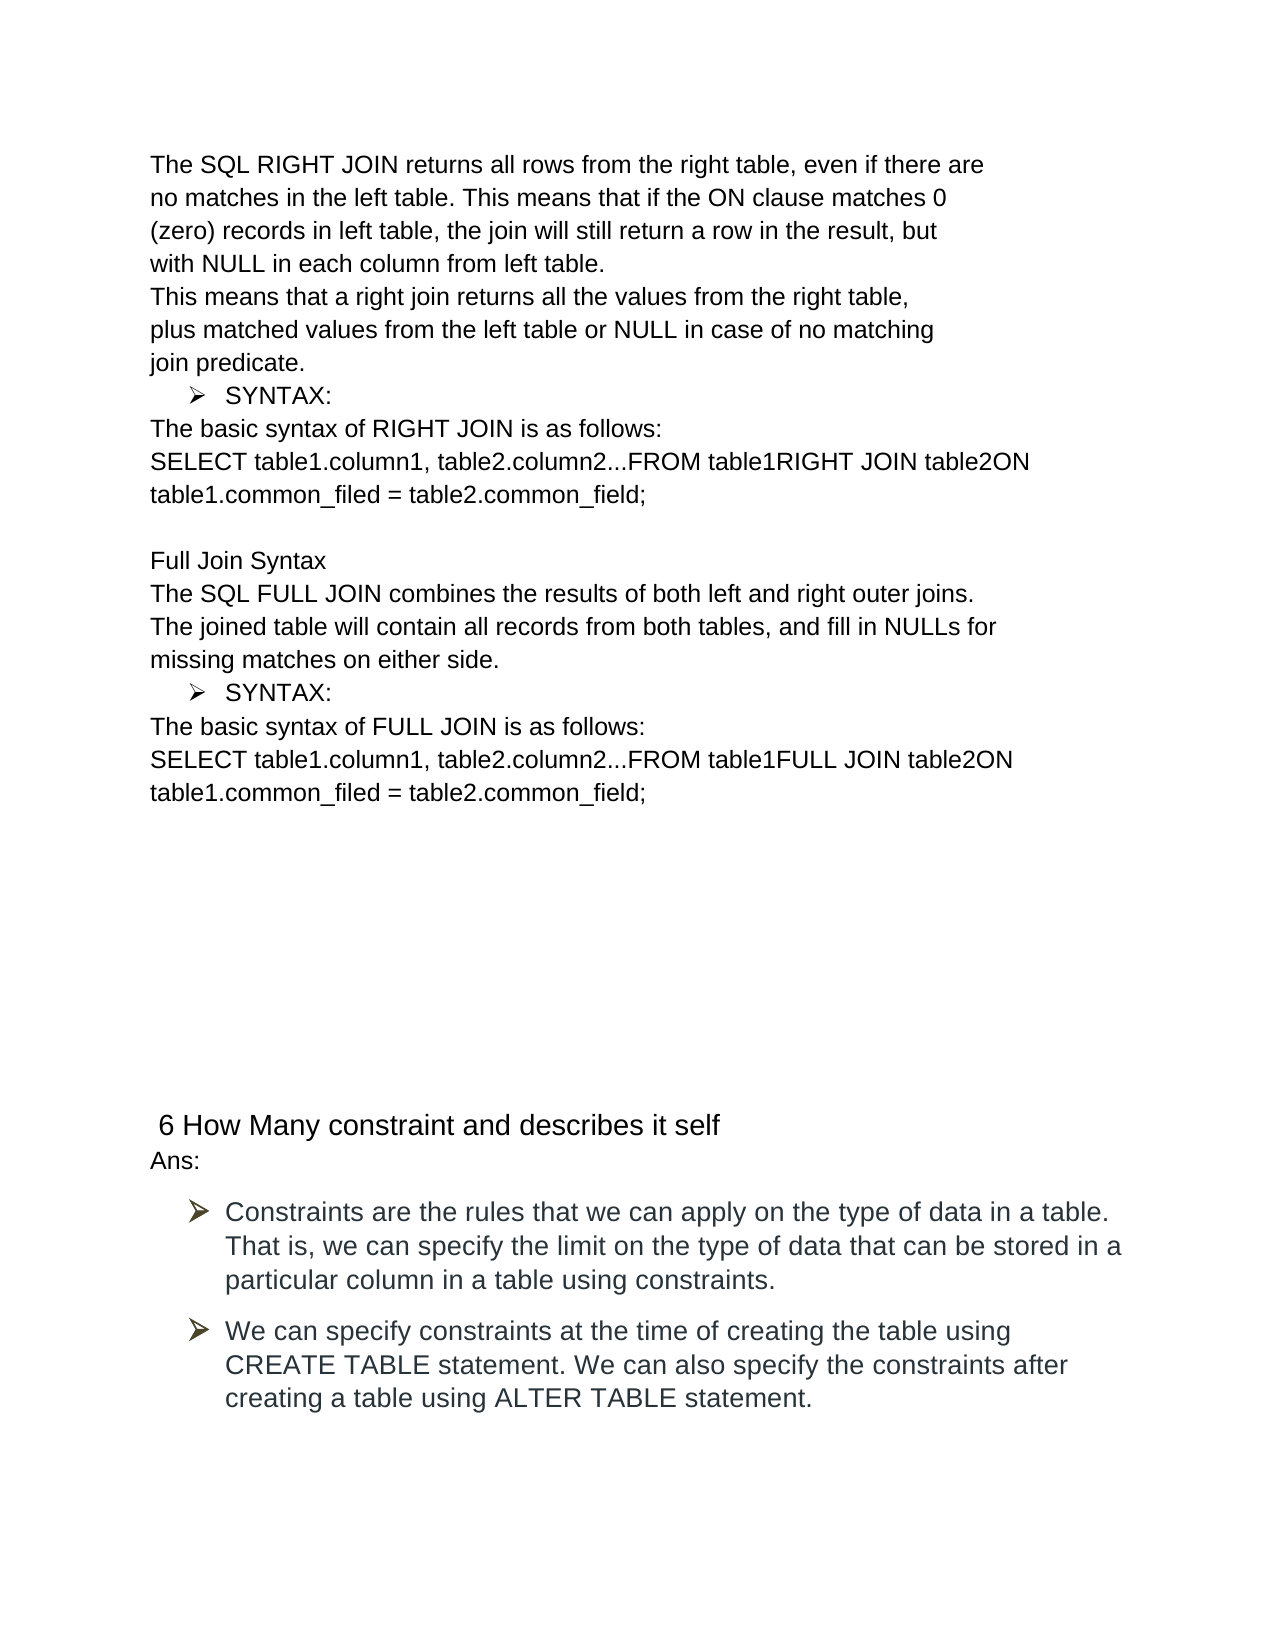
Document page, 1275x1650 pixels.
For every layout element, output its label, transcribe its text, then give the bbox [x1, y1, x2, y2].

text The SQL FULL JOIN combines the results of both left and right outer joins. [150, 579, 1125, 608]
text The basic syntax of FULL JOIN is as follows: [150, 712, 1125, 740]
text The SQL RIGHT JOIN returns all rows from the right table, even if there are [150, 150, 1125, 179]
text This means that a right join returns all the values from the right table, [150, 282, 1125, 311]
list SYNTAX: [187, 678, 1125, 707]
text 6 How Many constraint and describes it self [150, 1108, 1125, 1141]
text join predicate. [150, 348, 1125, 377]
text SELECT table1.column1, table2.column2...FROM table1FULL JOIN table2ON [150, 744, 1125, 773]
text Full Join Syntax [150, 546, 1125, 575]
text missing matches on either side. [150, 645, 1125, 674]
text The joined table will contain all records from both tables, and fill in NULLs for [150, 612, 1125, 641]
list Constraints are the rules that we can apply on the type of data in a table. That is, we can specify the limit on the type of data that can be stored in a particular column in a table using constraints. [187, 1196, 1125, 1295]
text no matches in the left table. This means that if the ON clause matches 0 [150, 183, 1125, 212]
text The basic syntax of RIGHT JOIN is as follows: [150, 414, 1125, 443]
text (zero) records in left table, the join will still return a row in the result, but [150, 216, 1125, 245]
list SYNTAX: [187, 381, 1125, 410]
text table1.common_filed = table2.common_field; [150, 480, 1125, 509]
text SELECT table1.column1, table2.column2...FROM table1RIGHT JOIN table2ON [150, 447, 1125, 476]
list We can specify constraints at the time of creating the table using CREATE TABLE statement. We can also specify the constraints after creating a table using ALTER TABLE statement. [187, 1314, 1125, 1414]
text plus matched values from the left table or NULL in case of no matching [150, 315, 1125, 344]
text with NULL in each column from left table. [150, 249, 1125, 278]
text table1.common_filed = table2.common_field; [150, 778, 1125, 806]
text Ans: [150, 1146, 1125, 1175]
